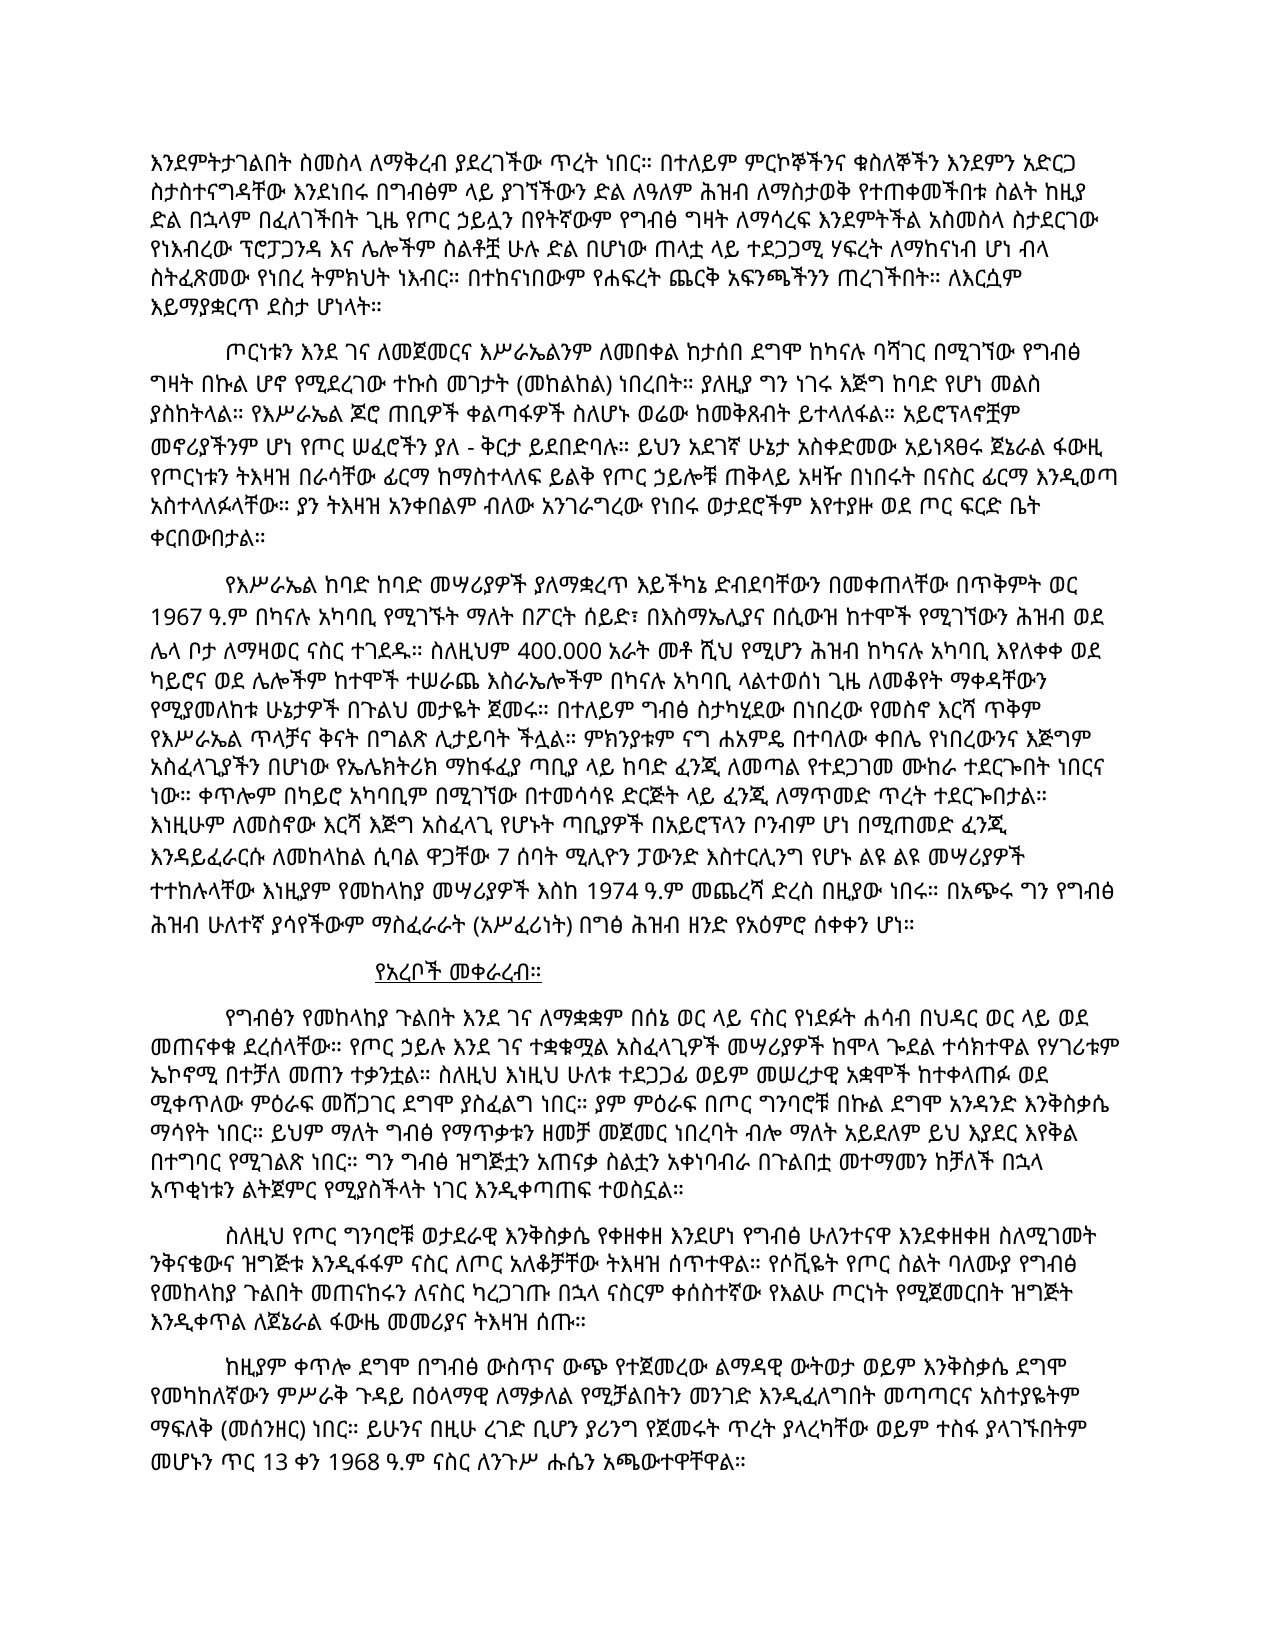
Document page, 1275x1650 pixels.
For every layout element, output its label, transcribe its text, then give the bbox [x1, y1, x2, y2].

text ስለዚህ የጦር ግንባሮቹ ወታደራዊ እንቅስቃሴ የቀዘቀዘ እንደሆነ የግብፅ ሁለንተናዋ እንደቀዘቀዘ ስለሚገመት ንቅናቄውና ዝግጅቱ እንዲፋፋም ናስር ለጦር አለቆቻቸው ትእዛዝ ሰጥተዋል። የሶቪዬት የጦር ስልት ባለሙያ የግብፅ የመከላከያ ጉልበት መጠናከሩን ለናስር ካረጋገጡ በኋላ ናስርም ቀሰስተኛው የእልሁ ጦርነት የሚጀመርበት ዝግጅት እንዲቀጥል ለጀኔራል ፋውዜ መመሪያና ትእዛዝ ሰጡ። [150, 1223, 1125, 1336]
text ጦርነቱን እንደ ገና ለመጀመርና እሥራኤልንም ለመበቀል ከታሰበ ደግሞ ከካናሉ ባሻገር በሚገኘው የግብፅ ግዛት በኩል ሆኖ የሚደረገው ተኩስ መገታት (መከልከል) ነበረበት። ያለዚያ ግን ነገሩ እጅግ ከባድ የሆነ መልስ ያስከትላል። የእሥራኤል ጆሮ ጠቢዎች ቀልጣፋዎች ስለሆኑ ወሬው ከመቅጸብት ይተላለፋል። አይሮፕላኖቿም መኖሪያችንም ሆነ የጦር ሠፈሮችን ያለ - ቅርታ ይደበድባሉ። ይህን አደገኛ ሁኔታ አስቀድመው አይነጻፀሩ ጀኔራል ፋውዚ የጦርነቱን ትእዛዝ በራሳቸው ፊርማ ከማስተላለፍ ይልቅ የጦር ኃይሎቹ ጠቅላይ አዛዥ በነበሩት በናስር ፊርማ እንዲወጣ አስተላለፉላቸው። ያን ትእዛዝ አንቀበልም ብለው አንገራግረው የነበሩ ወታደሮችም እየተያዙ ወደ ጦር ፍርድ ቤት ቀርበውበታል። [150, 339, 1125, 553]
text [150, 150, 1125, 320]
text ከዚያም ቀጥሎ ደግሞ በግብፅ ውስጥና ውጭ የተጀመረው ልማዳዊ ውትወታ ወይም እንቅስቃሴ ደግሞ የመካከለኛውን ምሥራቅ ጉዳይ በዕላማዊ ለማቃለል የሚቻልበትን መንገድ እንዲፈለግበት መጣጣርና አስተያዬትም ማፍለቅ (መሰንዘር) ነበር። ይሁንና በዚሁ ረገድ ቢሆን ያሪንግ የጀመሩት ጥረት ያላረካቸው ወይም ተስፋ ያላገኙበትም መሆኑን ጥር 13 ቀን 1968 ዓ.ም ናስር ለንጉሥ ሑሴን አጫውተዋቸዋል። [150, 1354, 1125, 1477]
text የግብፅን የመከላከያ ጉልበት እንደ ገና ለማቋቋም በሰኔ ወር ላይ ናስር የነደፉት ሐሳብ በህዳር ወር ላይ ወደ መጠናቀቁ ደረሰላቸው። የጦር ኃይሉ እንደ ገና ተቋቁሟል አስፈላጊዎች መሣሪያዎች ከሞላ ጐደል ተሳክተዋል የሃገሪቱም ኤኮኖሚ በተቻለ መጠን ተቃንቷል። ስለዚህ እነዚህ ሁለቱ ተደጋጋፊ ወይም መሠረታዊ አቋሞች ከተቀላጠፉ ወደ ሚቀጥለው ምዕራፍ መሸጋገር ደግሞ ያስፈልግ ነበር። ያም ምዕራፍ በጦር ግንባሮቹ በኩል ደግሞ አንዳንድ እንቅስቃሴ ማሳየት ነበር። ይህም ማለት ግብፅ የማጥቃቱን ዘመቻ መጀመር ነበረባት ብሎ ማለት አይደለም ይህ እያደር እየቅል በተግባር የሚገልጽ ነበር። ግን ግብፅ ዝግጅቷን አጠናቃ ስልቷን አቀነባብራ በጉልበቷ መተማመን ከቻለች በኋላ አጥቂነቱን ልትጀምር የሚያስችላት ነገር እንዲቀጣጠፍ ተወስኗል። [150, 1005, 1125, 1204]
text የእሥራኤል ከባድ ከባድ መሣሪያዎች ያለማቋረጥ እይችካኔ ድብደባቸውን በመቀጠላቸው በጥቅምት ወር 1967 ዓ.ም በካናሉ አካባቢ የሚገኙት ማለት በፖርት ሰይድ፣ በእስማኤሊያና በሲውዝ ከተሞች የሚገኘውን ሕዝብ ወደ ሌላ ቦታ ለማዛወር ናስር ተገደዱ። ስለዚህም 400.000 አራት መቶ ሺህ የሚሆን ሕዝብ ከካናሉ አካባቢ እየለቀቀ ወደ ካይሮና ወደ ሌሎችም ከተሞች ተሠራጨ እስራኤሎችም በካናሉ አካባቢ ላልተወሰነ ጊዜ ለመቆየት ማቀዳቸውን የሚያመለከቱ ሁኔታዎች በጉልህ መታዬት ጀመሩ። በተለይም ግብፅ ስታካሂደው በነበረው የመስኖ እርሻ ጥቅም የእሥራኤል ጥላቻና ቅናት በግልጽ ሊታይባት ችሏል። ምክንያቱም ናግ ሐአምዴ በተባለው ቀበሌ የነበረውንና እጅግም አስፈላጊያችን በሆነው የኤሌክትሪክ ማከፋፈያ ጣቢያ ላይ ከባድ ፈንጂ ለመጣል የተደጋገመ ሙከራ ተደርጐበት ነበርና ነው። ቀጥሎም በካይሮ አካባቢም በሚገኘው በተመሳሳዩ ድርጅት ላይ ፈንጂ ለማጥመድ ጥረት ተደርጐበታል። እነዚሁም ለመስኖው እርሻ እጅግ አስፈላጊ የሆኑት ጣቢያዎች በአይሮፕላን ቦንብም ሆነ በሚጠመድ ፈንጂ እንዳይፈራርሱ ለመከላከል ሲባል ዋጋቸው 7 ሰባት ሚሊዮን ፓውንድ እስተርሊንግ የሆኑ ልዩ ልዩ መሣሪያዎች ተተከሉላቸው እነዚያም የመከላከያ መሣሪያዎች እስከ 1974 ዓ.ም መጨረሻ ድረስ በዚያው ነበሩ። በአጭሩ ግን የግብፅ ሕዝብ ሁለተኛ ያሳየችውም ማስፈራራት (አሥፈሪነት) በግፅ ሕዝብ ዘንድ የአዕምሮ ሰቀቀን ሆነ። [150, 572, 1125, 940]
text የአረቦች መቀራረብ። [150, 959, 1125, 986]
